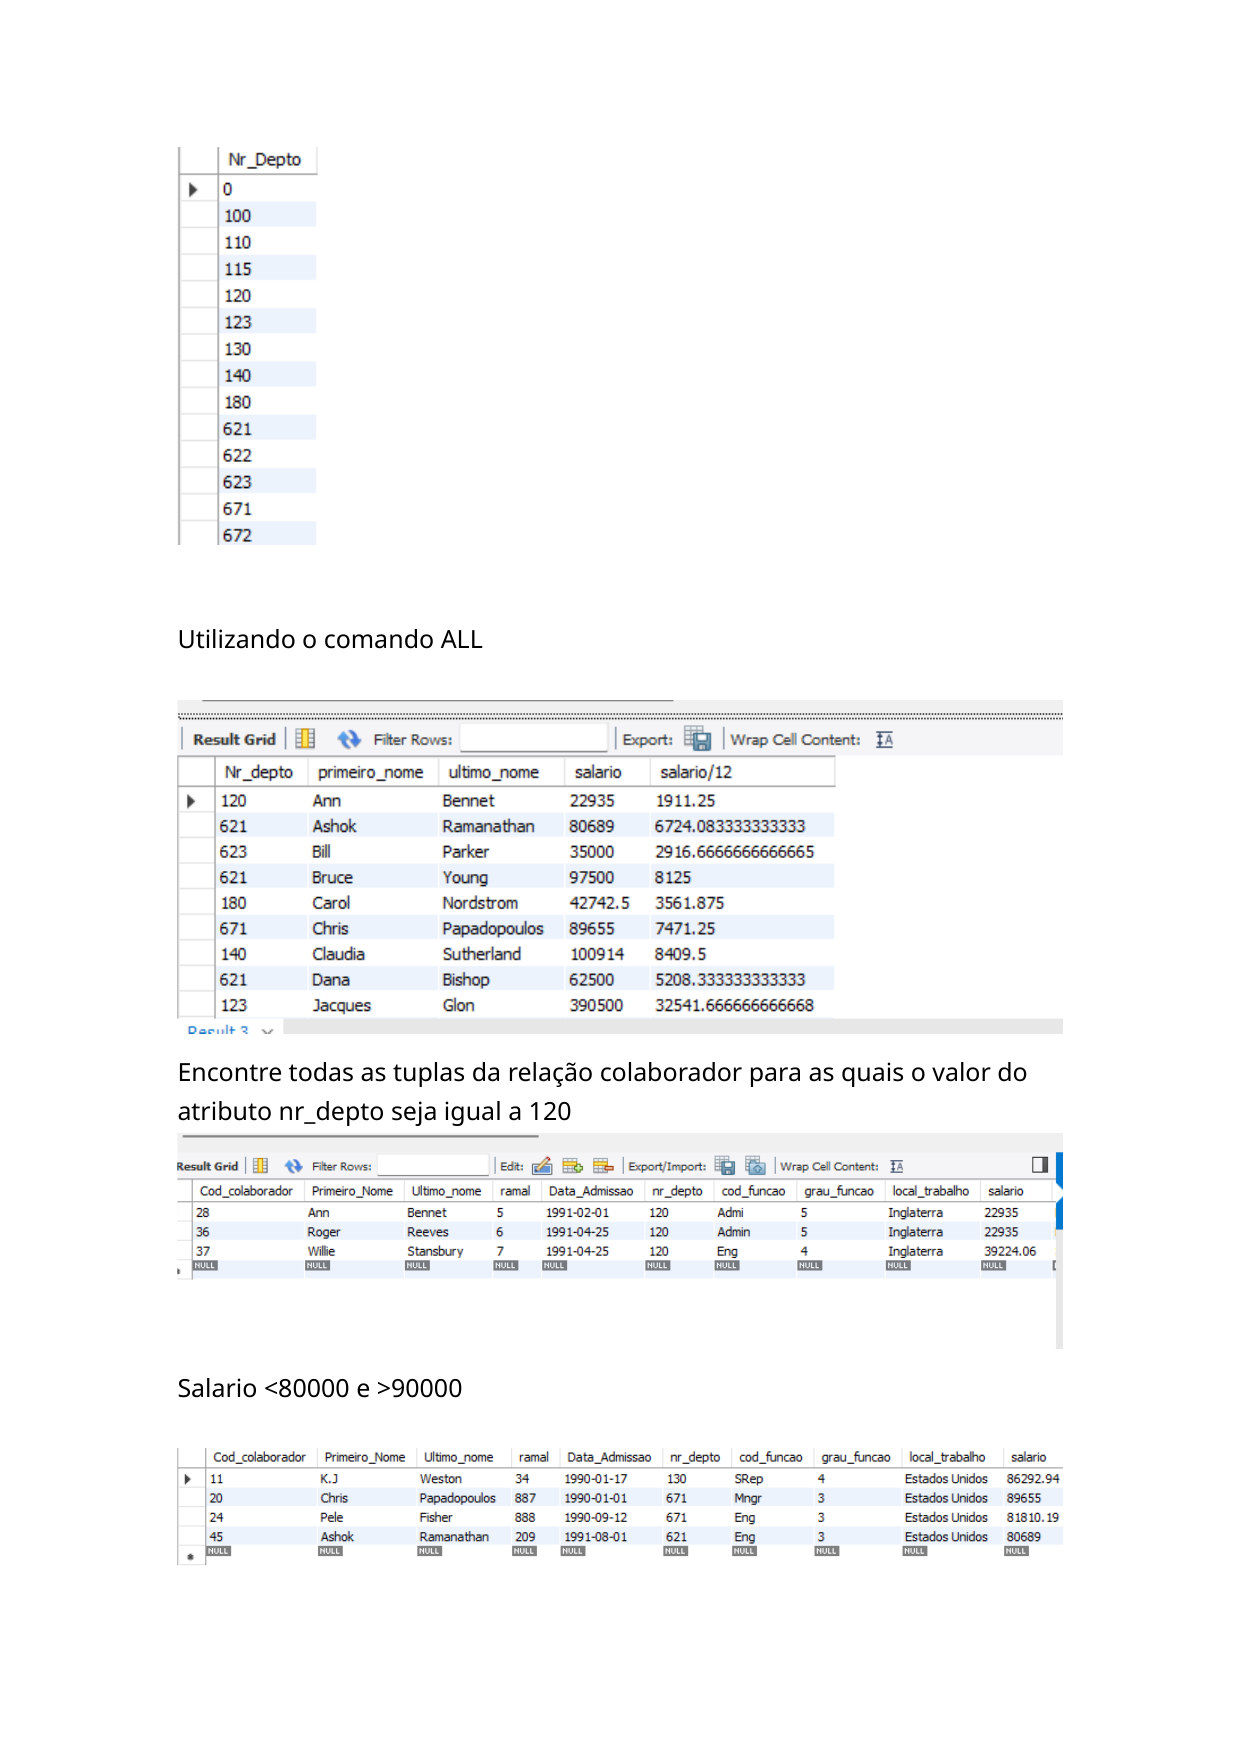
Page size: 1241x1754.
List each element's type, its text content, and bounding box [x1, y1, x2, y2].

text Encontre todas as tuplas da relação colaborador para as quais o valor do atributo nr_depto seja igual a 120 [177, 1055, 1063, 1133]
picture [177, 1133, 1063, 1349]
picture [177, 147, 354, 545]
text Utilizando o comando ALL [177, 622, 1063, 700]
text Salario <80000 e >90000 [177, 1370, 1063, 1448]
picture [177, 1448, 1063, 1588]
picture [177, 700, 1063, 1034]
